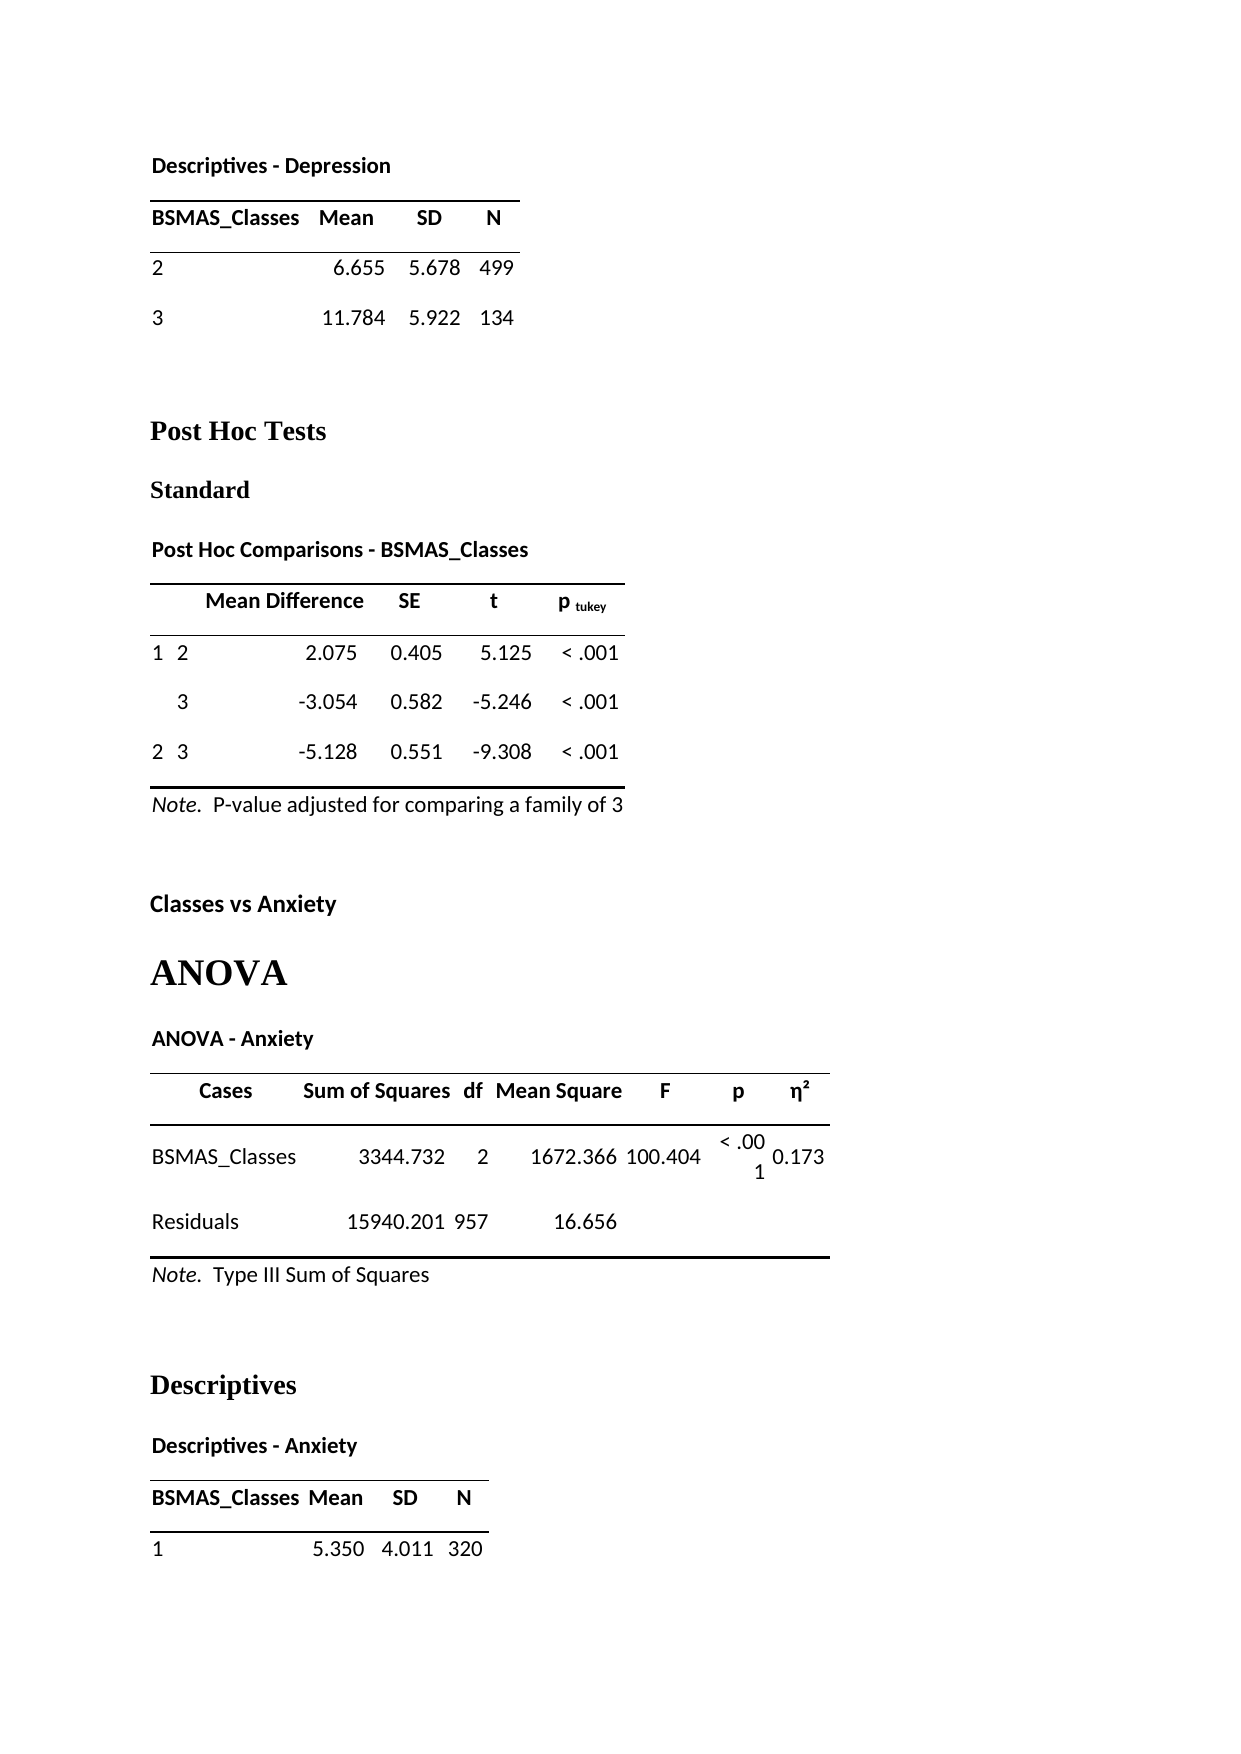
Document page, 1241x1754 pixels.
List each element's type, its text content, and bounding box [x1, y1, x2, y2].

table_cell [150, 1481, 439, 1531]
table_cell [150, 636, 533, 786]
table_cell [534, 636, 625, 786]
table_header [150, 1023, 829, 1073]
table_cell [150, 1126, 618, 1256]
subtitle Standard [150, 475, 1090, 504]
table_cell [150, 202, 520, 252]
subtitle ANOVA [150, 950, 1090, 993]
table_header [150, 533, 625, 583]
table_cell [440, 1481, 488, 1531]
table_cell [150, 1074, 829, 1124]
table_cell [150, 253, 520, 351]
subtitle Descriptives [150, 1368, 1090, 1400]
text Classes vs Anxiety [150, 888, 1090, 919]
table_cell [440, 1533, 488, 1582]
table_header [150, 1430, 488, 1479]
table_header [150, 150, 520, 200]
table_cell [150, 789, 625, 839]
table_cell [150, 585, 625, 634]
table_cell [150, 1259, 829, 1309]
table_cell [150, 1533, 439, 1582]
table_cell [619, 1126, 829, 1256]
subtitle Post Hoc Tests [150, 414, 1090, 446]
